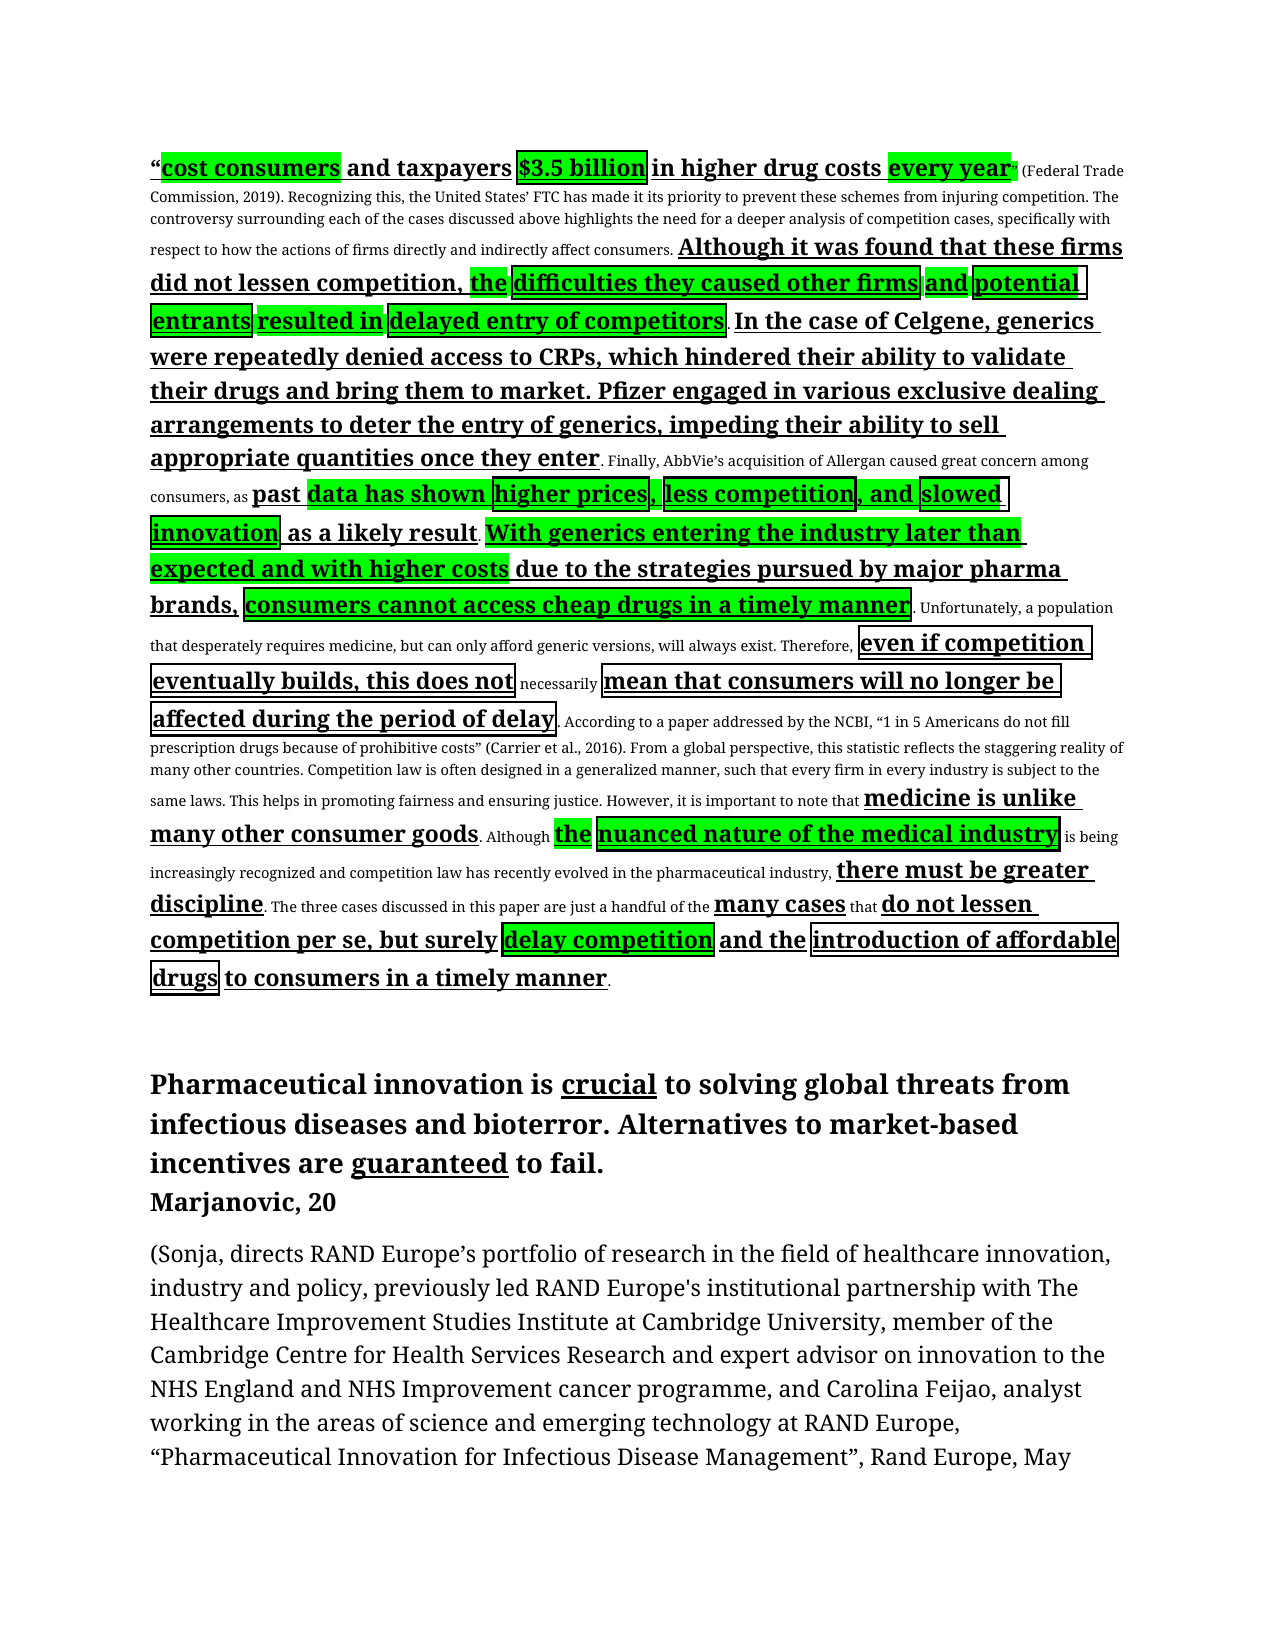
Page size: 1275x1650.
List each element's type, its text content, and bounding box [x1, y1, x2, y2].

subtitle Pharmaceutical innovation is crucial to solving global threats from infectious diseases and bioterror. Alternatives to market-based incentives are guaranteed to fail. [150, 1065, 1125, 1182]
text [150, 1238, 1125, 1472]
text Marjanovic, 20 [150, 1185, 1125, 1219]
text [150, 150, 1125, 996]
